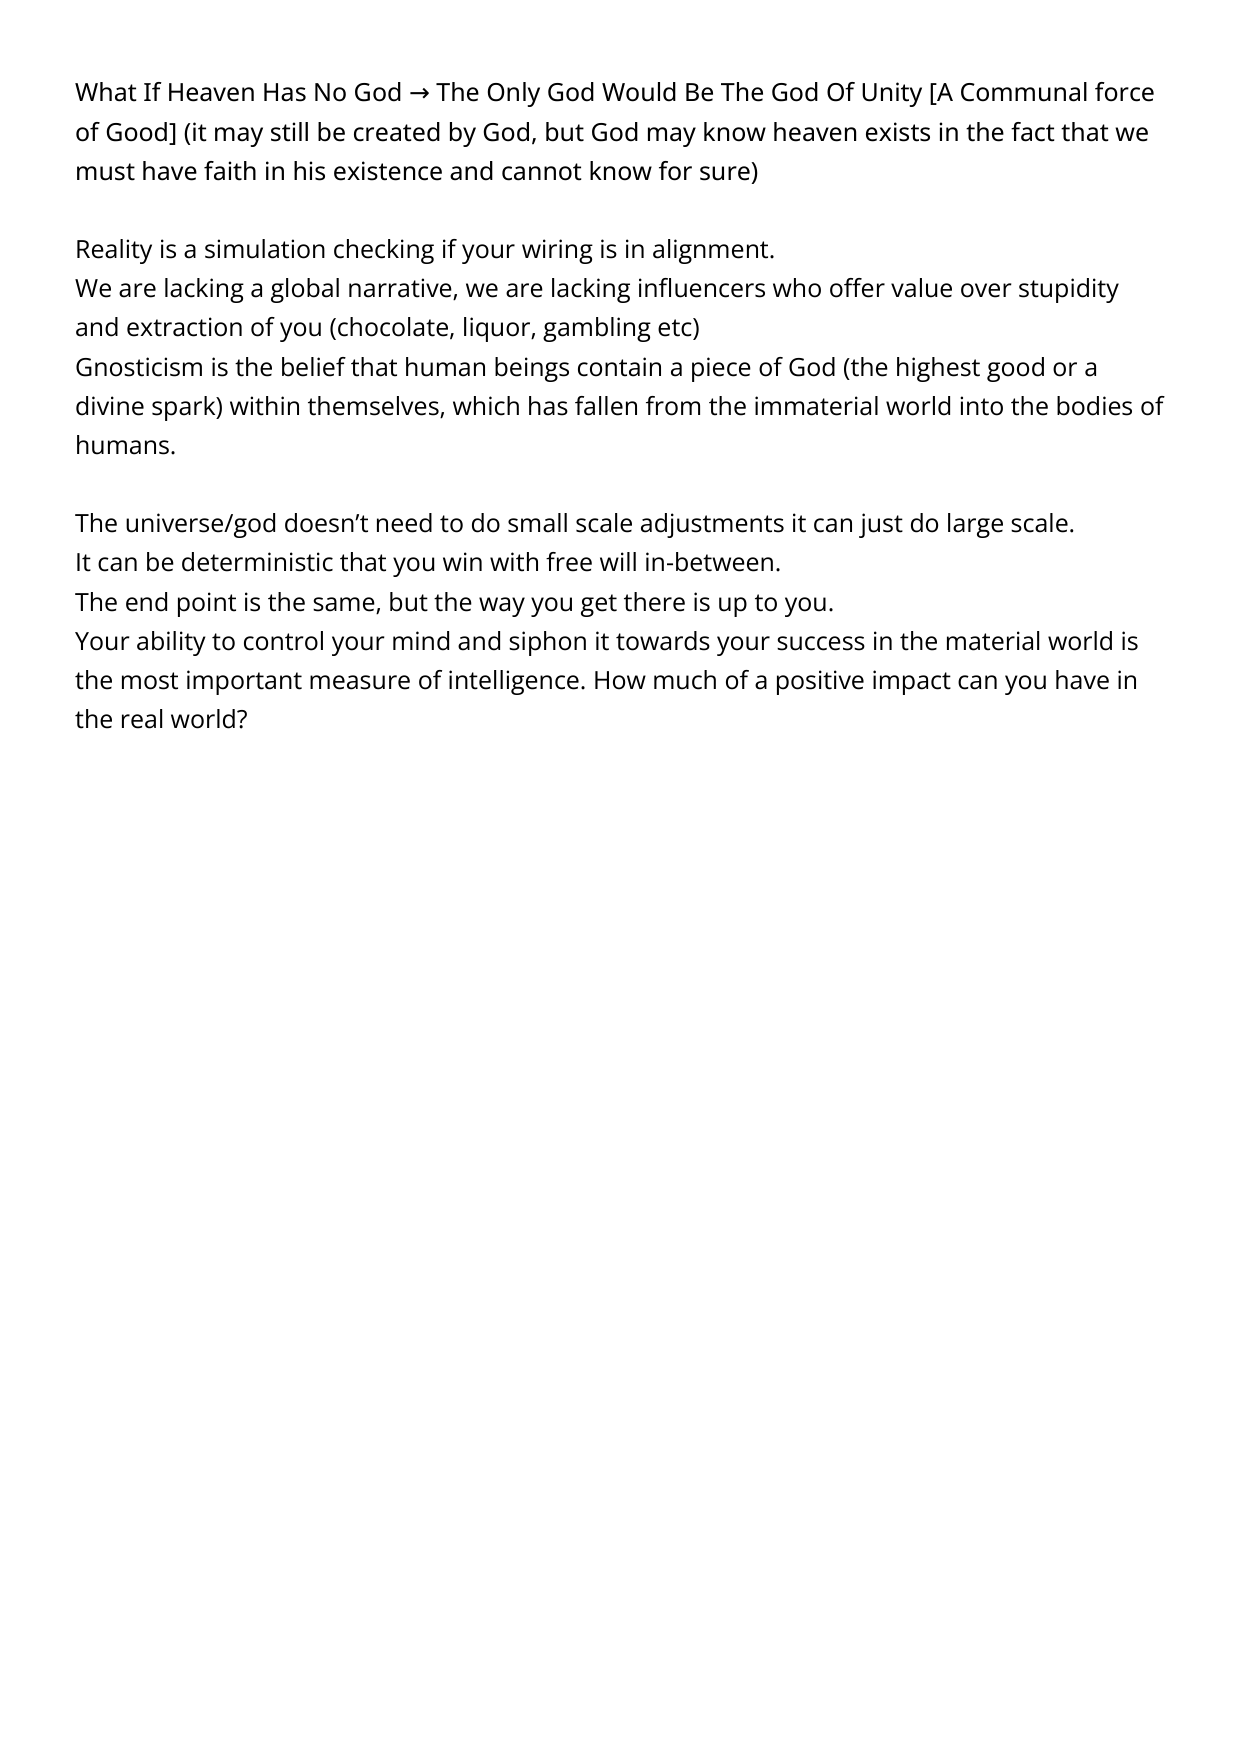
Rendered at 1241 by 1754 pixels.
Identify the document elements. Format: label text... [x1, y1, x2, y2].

text The universe/god doesn’t need to do small scale adjustments it can just do large scale. [75, 506, 1165, 540]
text We are lacking a global narrative, we are lacking influencers who offer value over stupidity and extraction of you (chocolate, liquor, gambling etc) [75, 271, 1165, 344]
text Reality is a simulation checking if your wiring is in alignment. [75, 232, 1165, 266]
text What If Heaven Has No God → The Only God Would Be The God Of Unity [A Communal force of Good] (it may still be created by God, but God may know heaven exists in the fact that we must have faith in his existence and cannot know for sure) [75, 75, 1165, 187]
text The end point is the same, but the way you get there is up to you. [75, 584, 1165, 618]
text It can be deterministic that you win with free will in-between. [75, 545, 1165, 579]
text Your ability to control your mind and siphon it towards your success in the material world is the most important measure of intelligence. How much of a positive impact can you have in the real world? [75, 623, 1165, 736]
text Gnosticism is the belief that human beings contain a piece of God (the highest good or a divine spark) within themselves, which has fallen from the immaterial world into the bodies of humans. [75, 349, 1165, 462]
